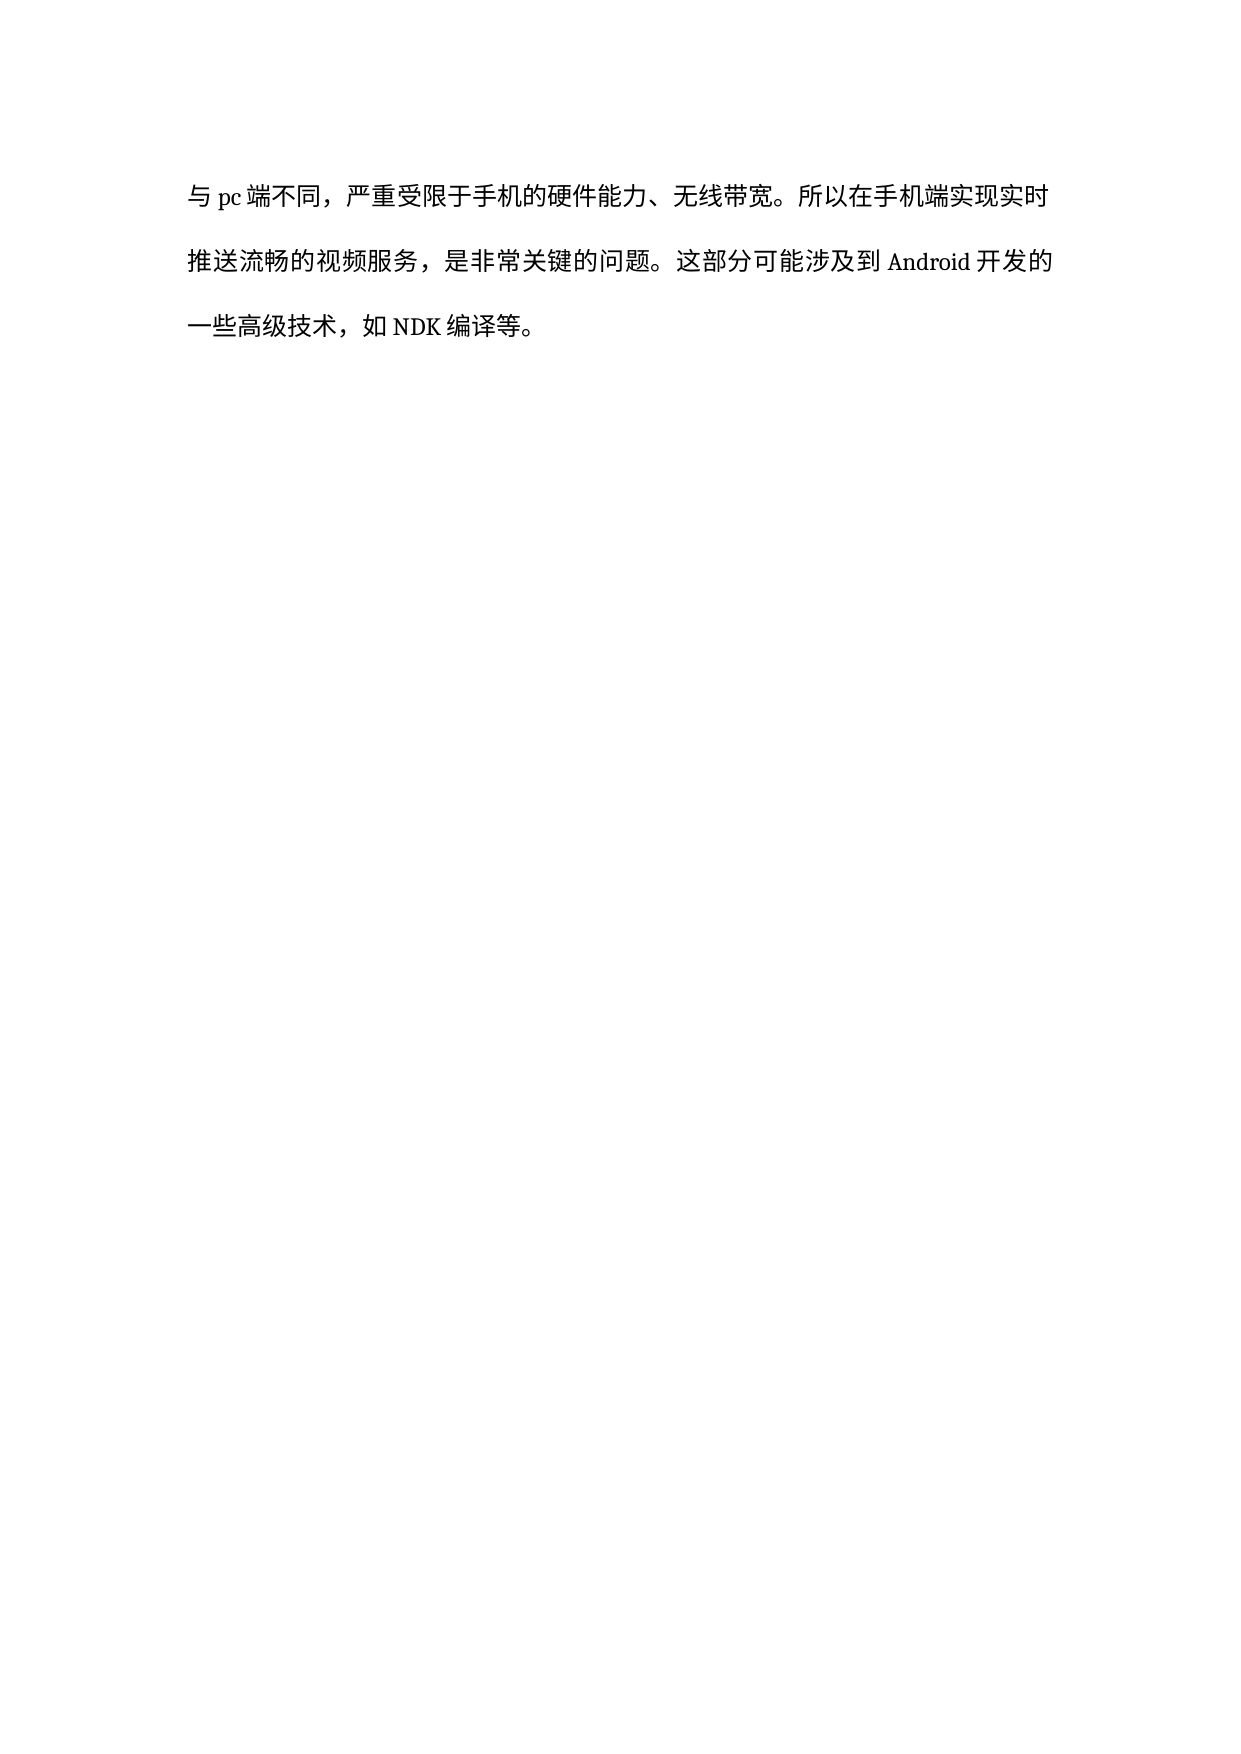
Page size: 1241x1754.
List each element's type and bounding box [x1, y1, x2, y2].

text [187, 162, 1053, 357]
